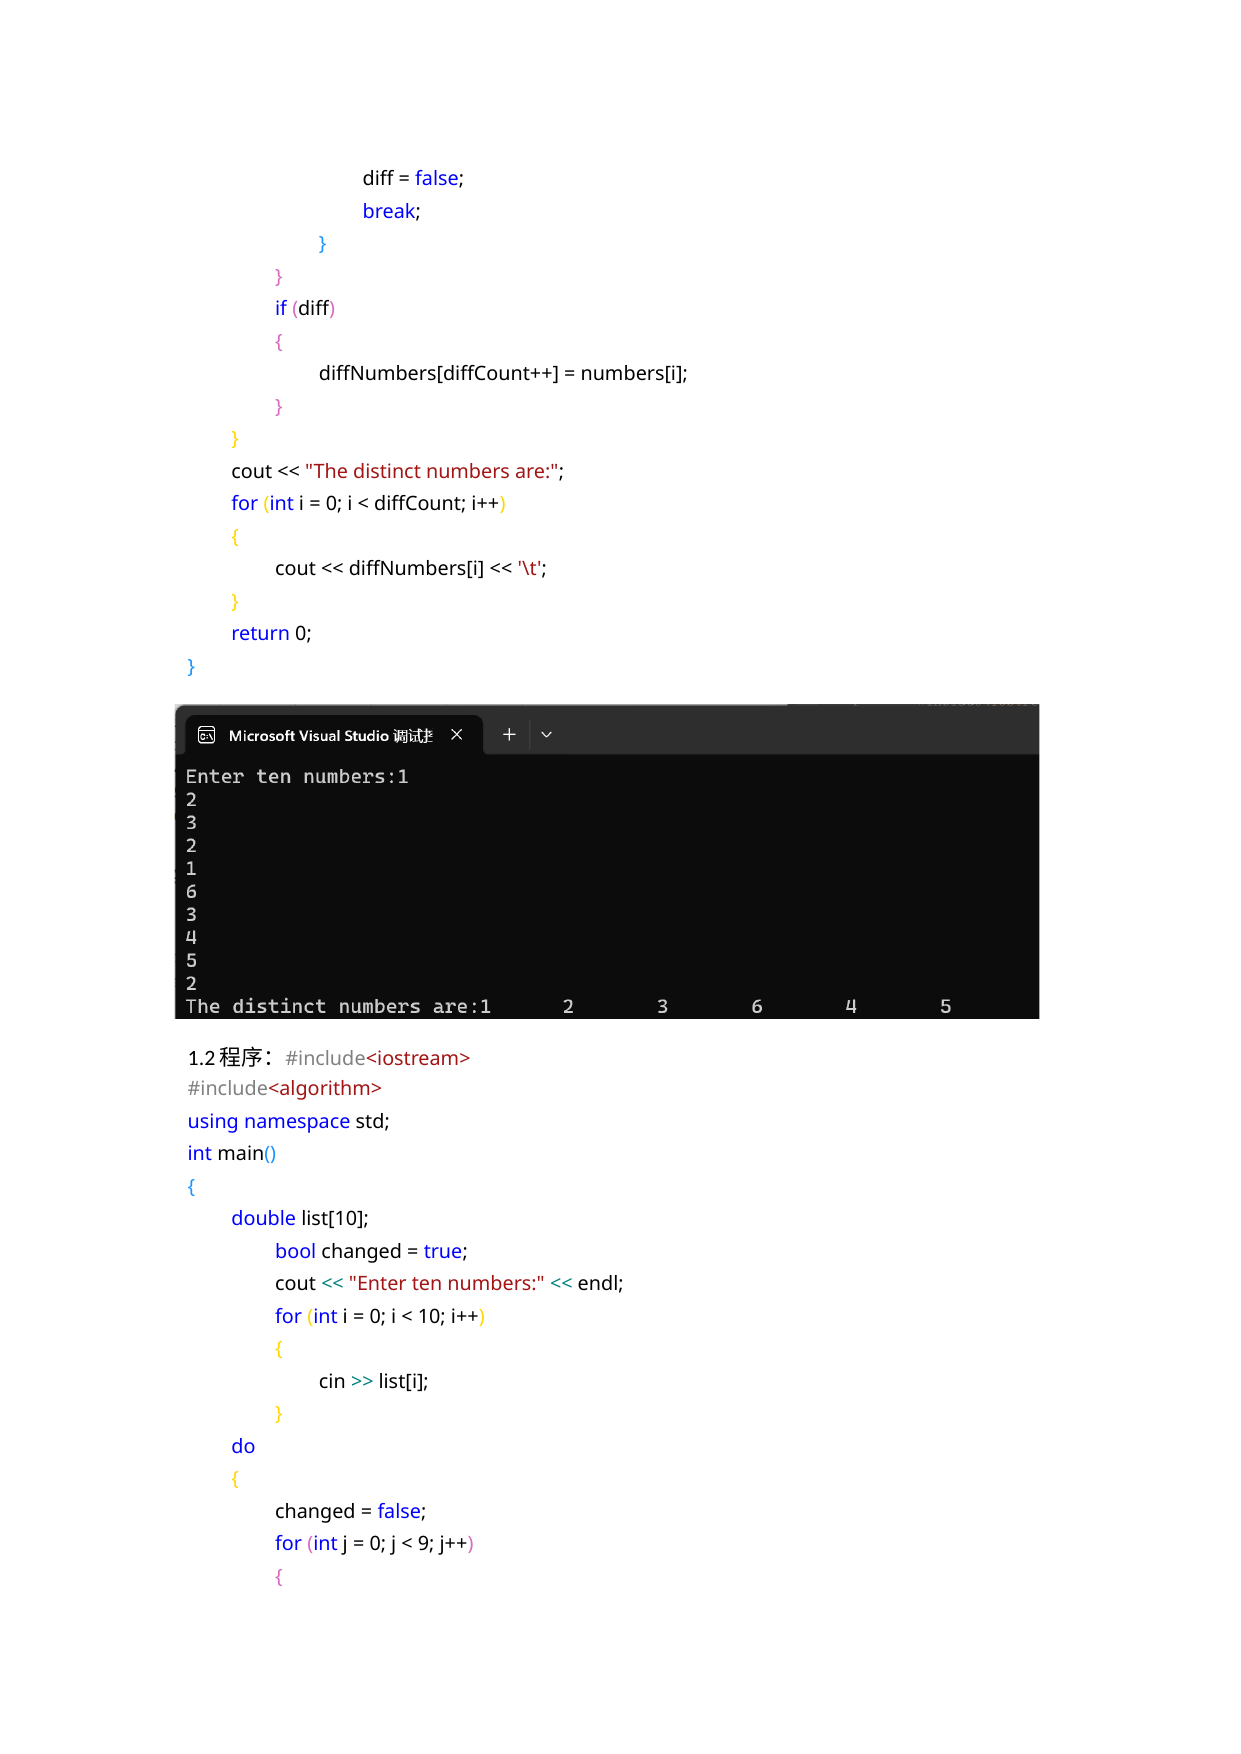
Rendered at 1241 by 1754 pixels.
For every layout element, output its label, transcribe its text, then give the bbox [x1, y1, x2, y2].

picture [174, 704, 1040, 1019]
text { [187, 519, 1053, 552]
text } [187, 584, 1053, 617]
text { [187, 1462, 1053, 1494]
text double list[10]; [187, 1202, 1053, 1234]
text cout << "The distinct numbers are:"; [187, 454, 1053, 487]
text if (diff) [187, 292, 1053, 324]
text { [187, 1332, 1053, 1364]
text break; [187, 194, 1053, 227]
text for (int j = 0; j < 9; j++) [187, 1527, 1053, 1559]
text cin >> list[i]; [187, 1364, 1053, 1397]
text changed = false; [187, 1494, 1053, 1527]
text int main() [187, 1137, 1053, 1169]
text cout << "Enter ten numbers:" << endl; [187, 1267, 1053, 1299]
text for (int i = 0; i < diffCount; i++) [187, 487, 1053, 519]
text } [187, 227, 1053, 259]
text diff = false; [187, 162, 1053, 194]
text { [187, 324, 1053, 357]
text } [187, 649, 1053, 682]
text diffNumbers[diffCount++] = numbers[i]; [187, 357, 1053, 389]
text do [187, 1429, 1053, 1462]
text { [187, 1559, 1053, 1592]
text } [187, 1397, 1053, 1429]
text for (int i = 0; i < 10; i++) [187, 1299, 1053, 1332]
text } [187, 259, 1053, 292]
text return 0; [187, 617, 1053, 649]
text } [187, 422, 1053, 454]
text } [187, 389, 1053, 422]
text using namespace std; [187, 1104, 1053, 1137]
text #include<algorithm> [187, 1072, 1053, 1104]
text { [187, 1169, 1053, 1202]
text bool changed = true; [187, 1234, 1053, 1267]
text cout << diffNumbers[i] << '\t'; [187, 552, 1053, 584]
